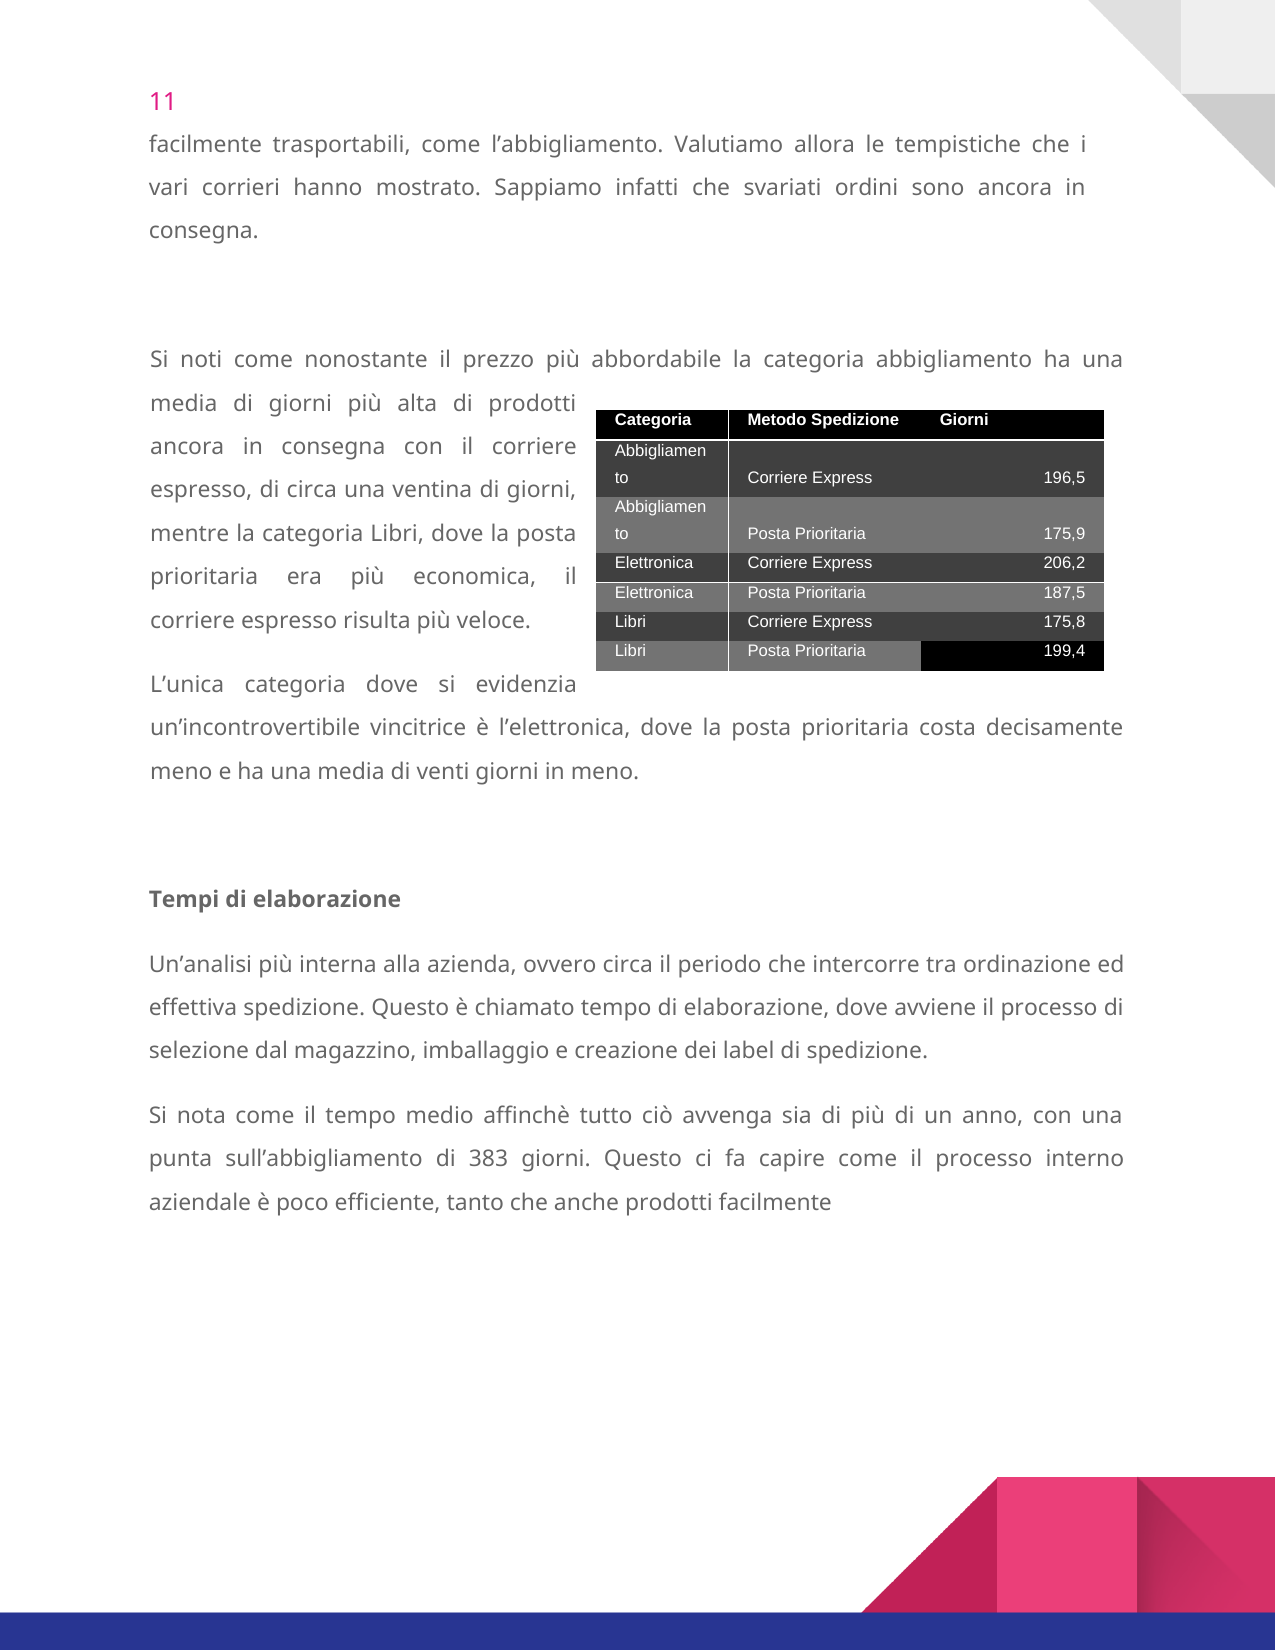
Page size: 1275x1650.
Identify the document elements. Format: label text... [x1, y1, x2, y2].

table_cell 199,4 [921, 641, 1104, 671]
table_cell Posta Prioritaria [729, 641, 921, 671]
text Un’analisi più interna alla azienda, ovvero circa il periodo che intercorre tra ordinazione ed effettiva spedizione. Questo è chiamato tempo di elaborazione, dove avviene il processo di selezione dal magazzino, imballaggio e creazione dei label di spedizione. [148, 948, 1125, 1066]
text Si nota come il tempo medio affinchè tutto ciò avvenga sia di più di un anno, con una punta sull’abbigliamento di 383 giorni. Questo ci fa capire come il processo interno aziendale è poco efficiente, tanto che anche prodotti facilmente [148, 1099, 1125, 1217]
table_header Metodo Spedizione [729, 410, 921, 439]
text Si noti come nonostante il prezzo più abbordabile la categoria abbigliamento ha una media di giorni più alta di prodotti ancora in consegna con il corriere espresso, di circa una ventina di giorni, mentre la categoria Libri, dove la posta prioritaria era più economica, il corriere espresso risulta più veloce. [150, 343, 1125, 635]
text Tempi di elaborazione [148, 883, 1125, 914]
table_cell Posta Prioritaria [729, 497, 921, 553]
table_cell Abbigliamento [596, 441, 728, 497]
picture [0, 1475, 1275, 1650]
table_cell Corriere Express [729, 553, 921, 582]
table_cell 175,8 [921, 612, 1104, 641]
table_cell Abbigliamento [596, 497, 728, 553]
table_cell 187,5 [921, 583, 1104, 612]
text L’unica categoria dove si evidenzia un’incontrovertibile vincitrice è l’elettronica, dove la posta prioritaria costa decisamente meno e ha una media di venti giorni in meno. [150, 668, 1125, 786]
table_header Categoria [596, 410, 728, 439]
table_header Giorni [921, 410, 1104, 439]
table_cell 196,5 [921, 441, 1104, 497]
table_cell Corriere Express [729, 441, 921, 497]
table_cell Libri [596, 641, 728, 671]
table_cell Elettronica [596, 553, 728, 582]
table_cell Libri [596, 612, 728, 641]
table_cell 206,2 [921, 553, 1104, 582]
table_cell Corriere Express [729, 612, 921, 641]
table_cell Elettronica [596, 583, 728, 612]
table_cell 175,9 [921, 497, 1104, 553]
table_cell Posta Prioritaria [729, 583, 921, 612]
picture [1087, 0, 1275, 188]
